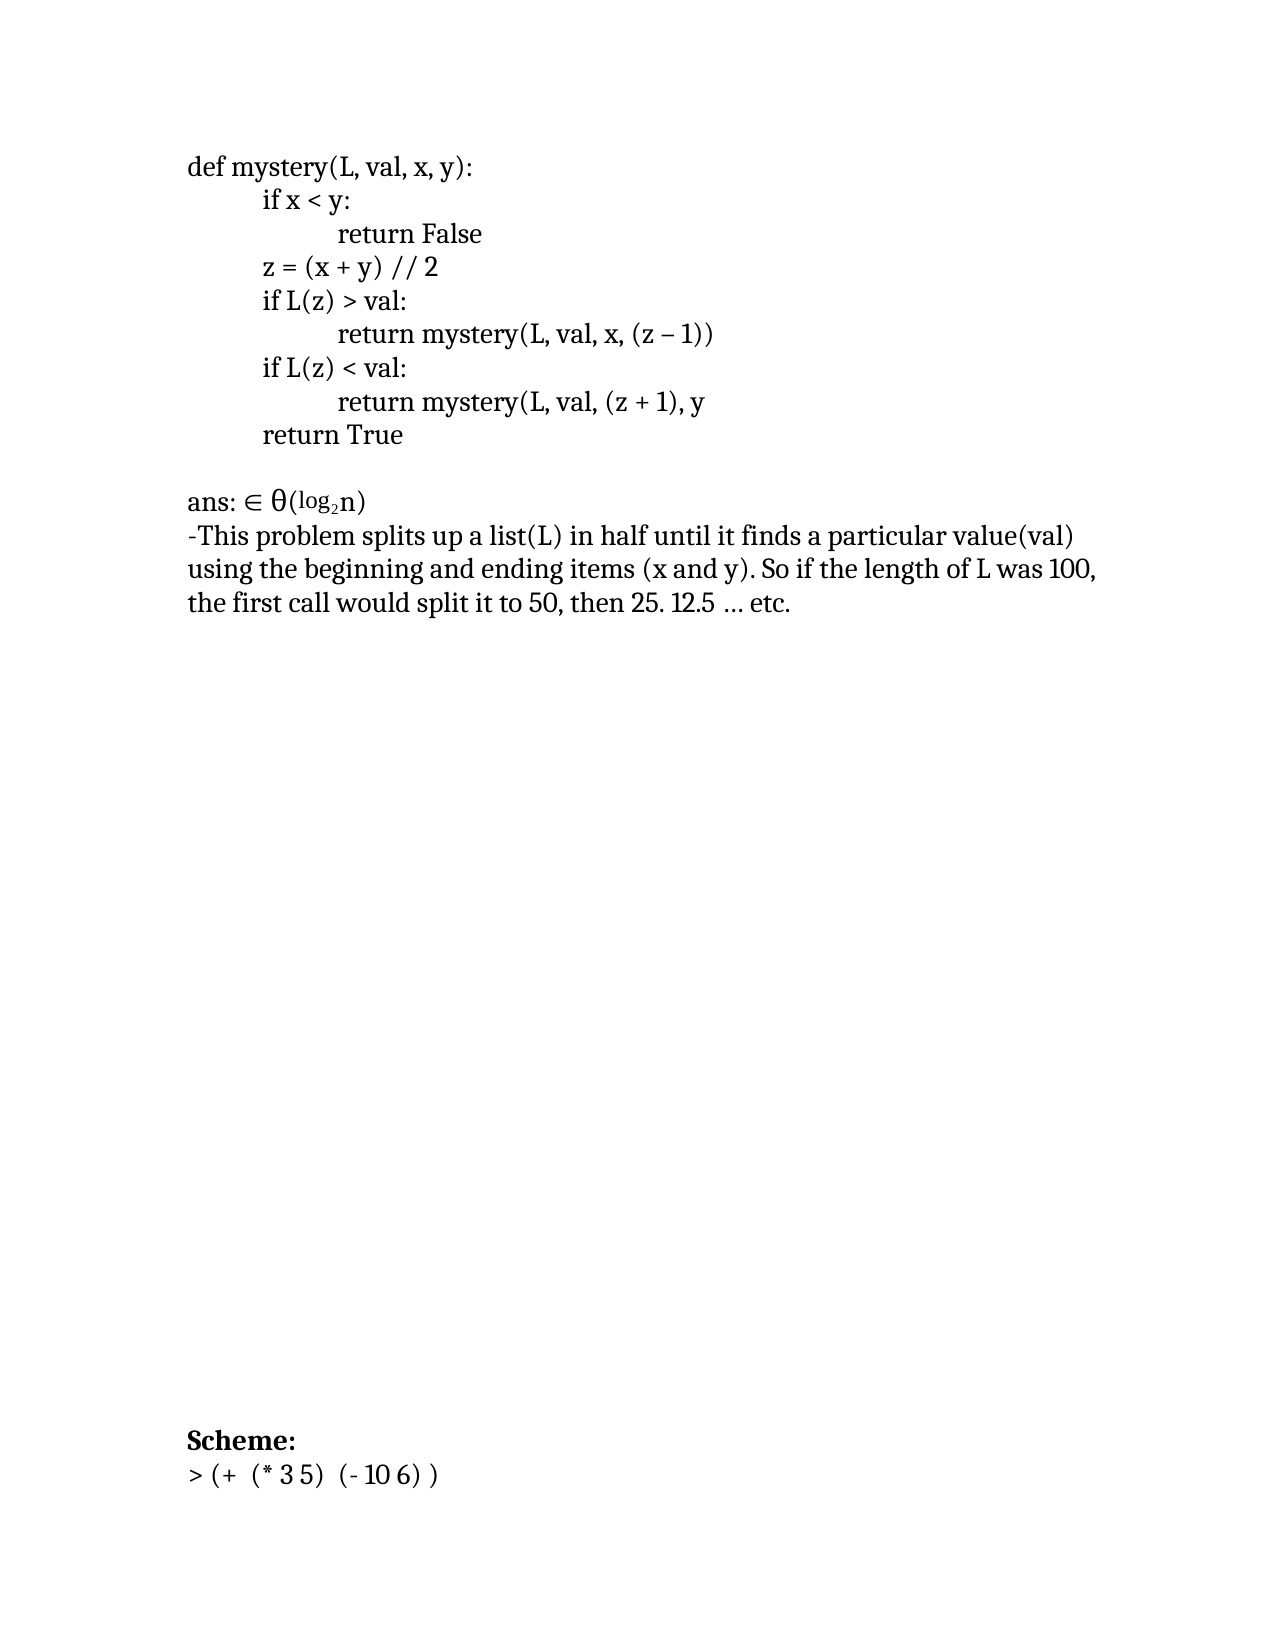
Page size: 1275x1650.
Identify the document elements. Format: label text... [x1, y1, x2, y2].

text if L(z) < val: [187, 351, 1116, 385]
text > (+ (* 3 5) (- 10 6) ) [187, 1458, 1116, 1492]
text Scheme: [187, 1424, 1116, 1458]
text ans: θ(n) [187, 485, 1116, 519]
text -This problem splits up a list(L) in half until it finds a particular value(val) using the beginning and ending items (x and y). So if the length of L was 100, the first call would split it to 50, then 25. 12.5 … etc. [187, 519, 1116, 619]
text z = (x + y) // 2 [187, 251, 1116, 284]
text return mystery(L, val, (z + 1), y [187, 385, 1116, 418]
text return True [187, 418, 1116, 452]
text return False [187, 217, 1116, 251]
text return mystery(L, val, x, (z – 1)) [187, 318, 1116, 351]
text if L(z) > val: [187, 284, 1116, 318]
text def mystery(L, val, x, y): [187, 150, 1116, 183]
text if x < y: [187, 183, 1116, 217]
